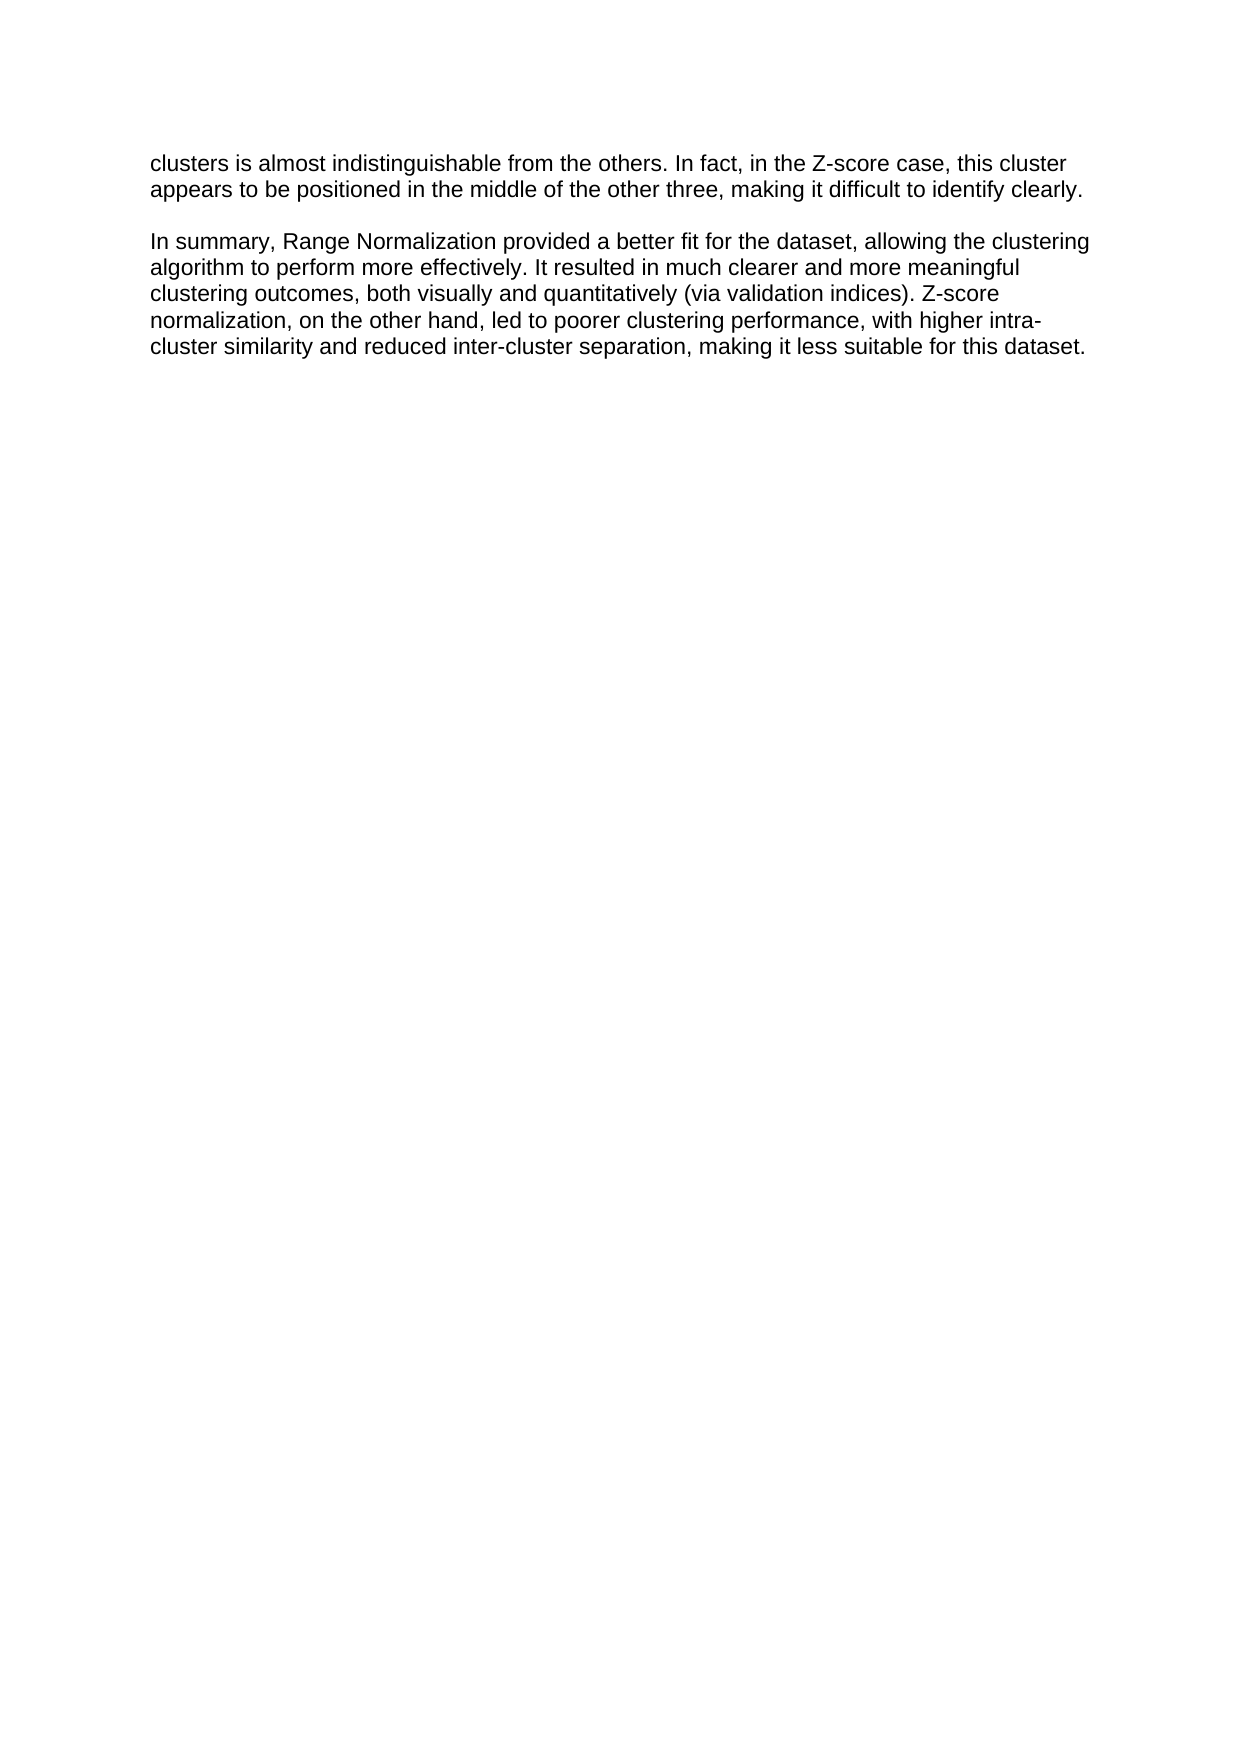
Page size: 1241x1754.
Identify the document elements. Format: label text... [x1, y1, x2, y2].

text In summary, Range Normalization provided a better fit for the dataset, allowing the clustering algorithm to perform more effectively. It resulted in much clearer and more meaningful clustering outcomes, both visually and quantitatively (via validation indices). Z-score normalization, on the other hand, led to poorer clustering performance, with higher intra-cluster similarity and reduced inter-cluster separation, making it less suitable for this dataset. [150, 228, 1090, 359]
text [150, 150, 1090, 203]
